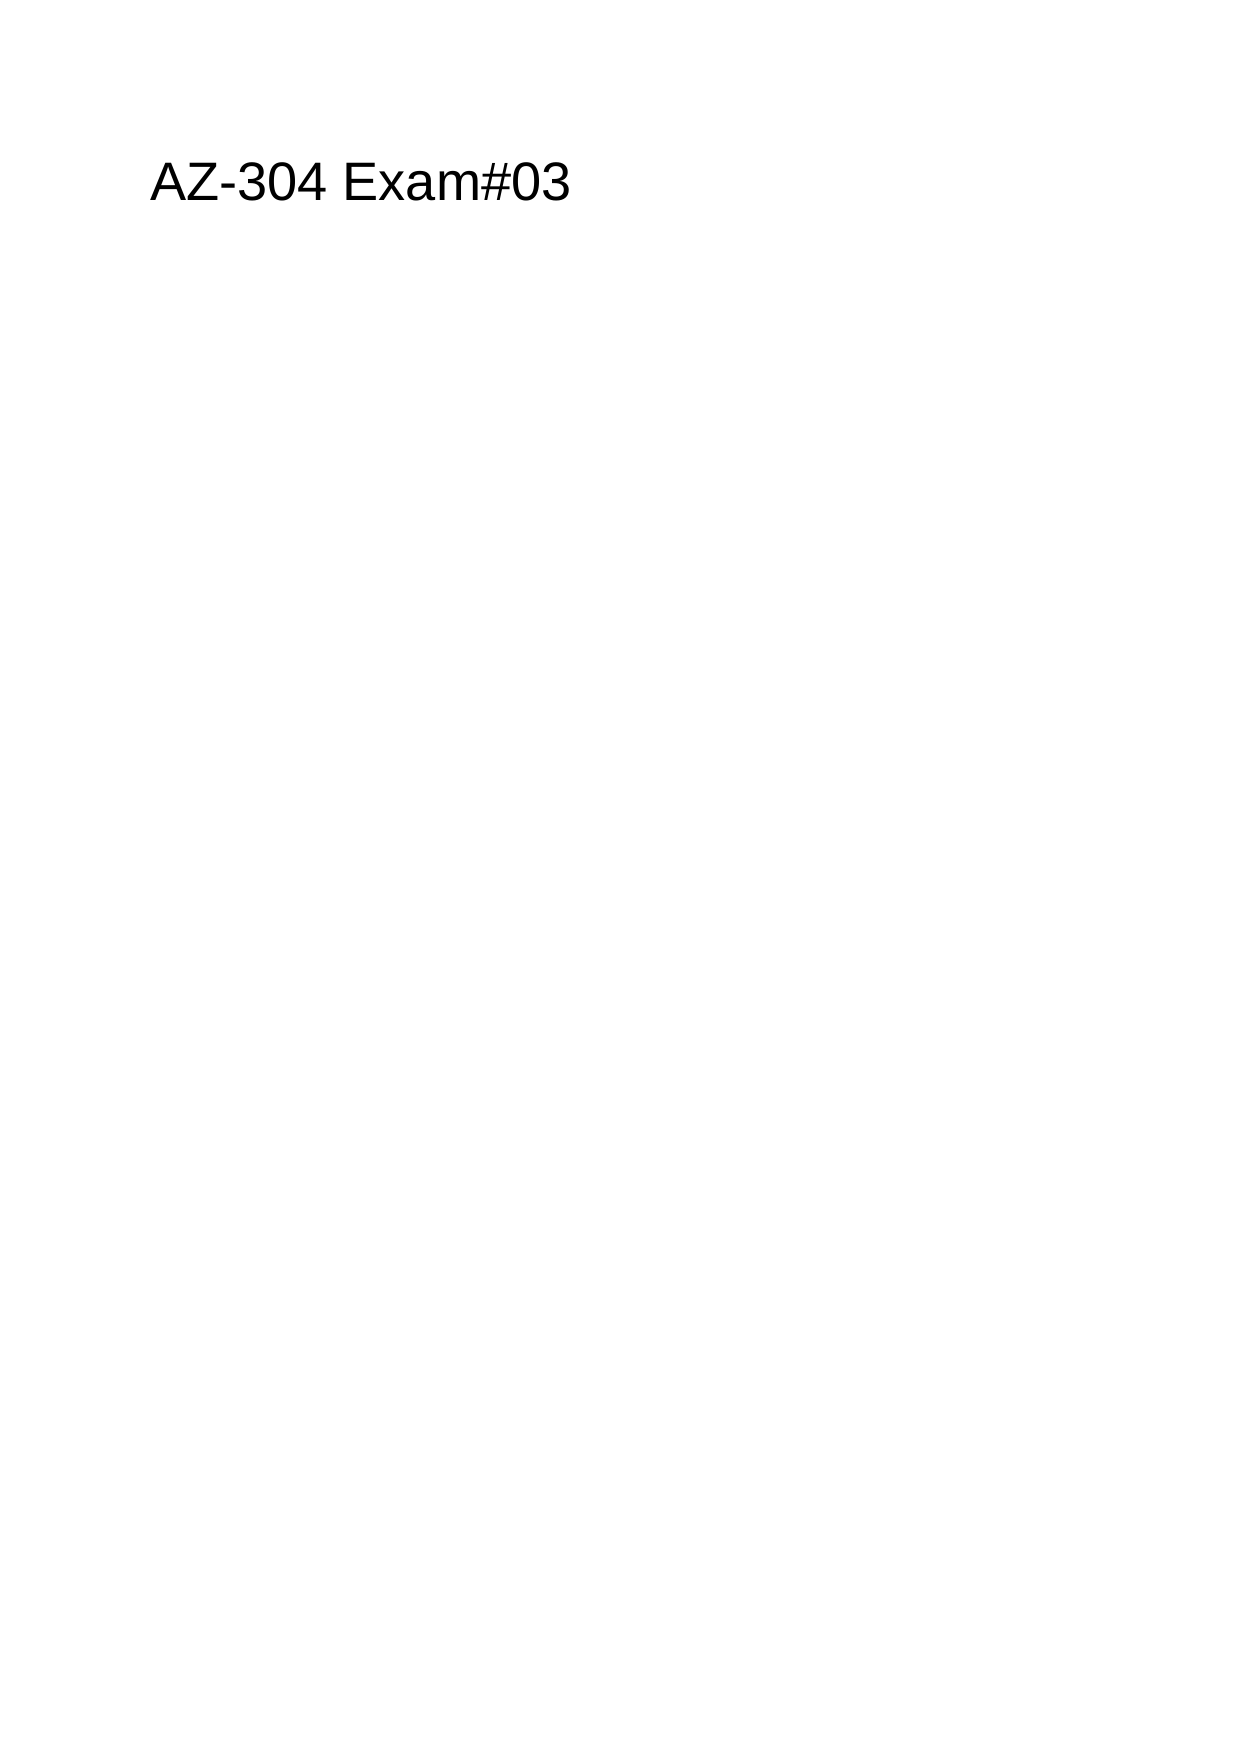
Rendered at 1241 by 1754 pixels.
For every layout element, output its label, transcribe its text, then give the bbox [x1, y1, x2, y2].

title AZ-304 Exam#03 [150, 150, 1090, 212]
